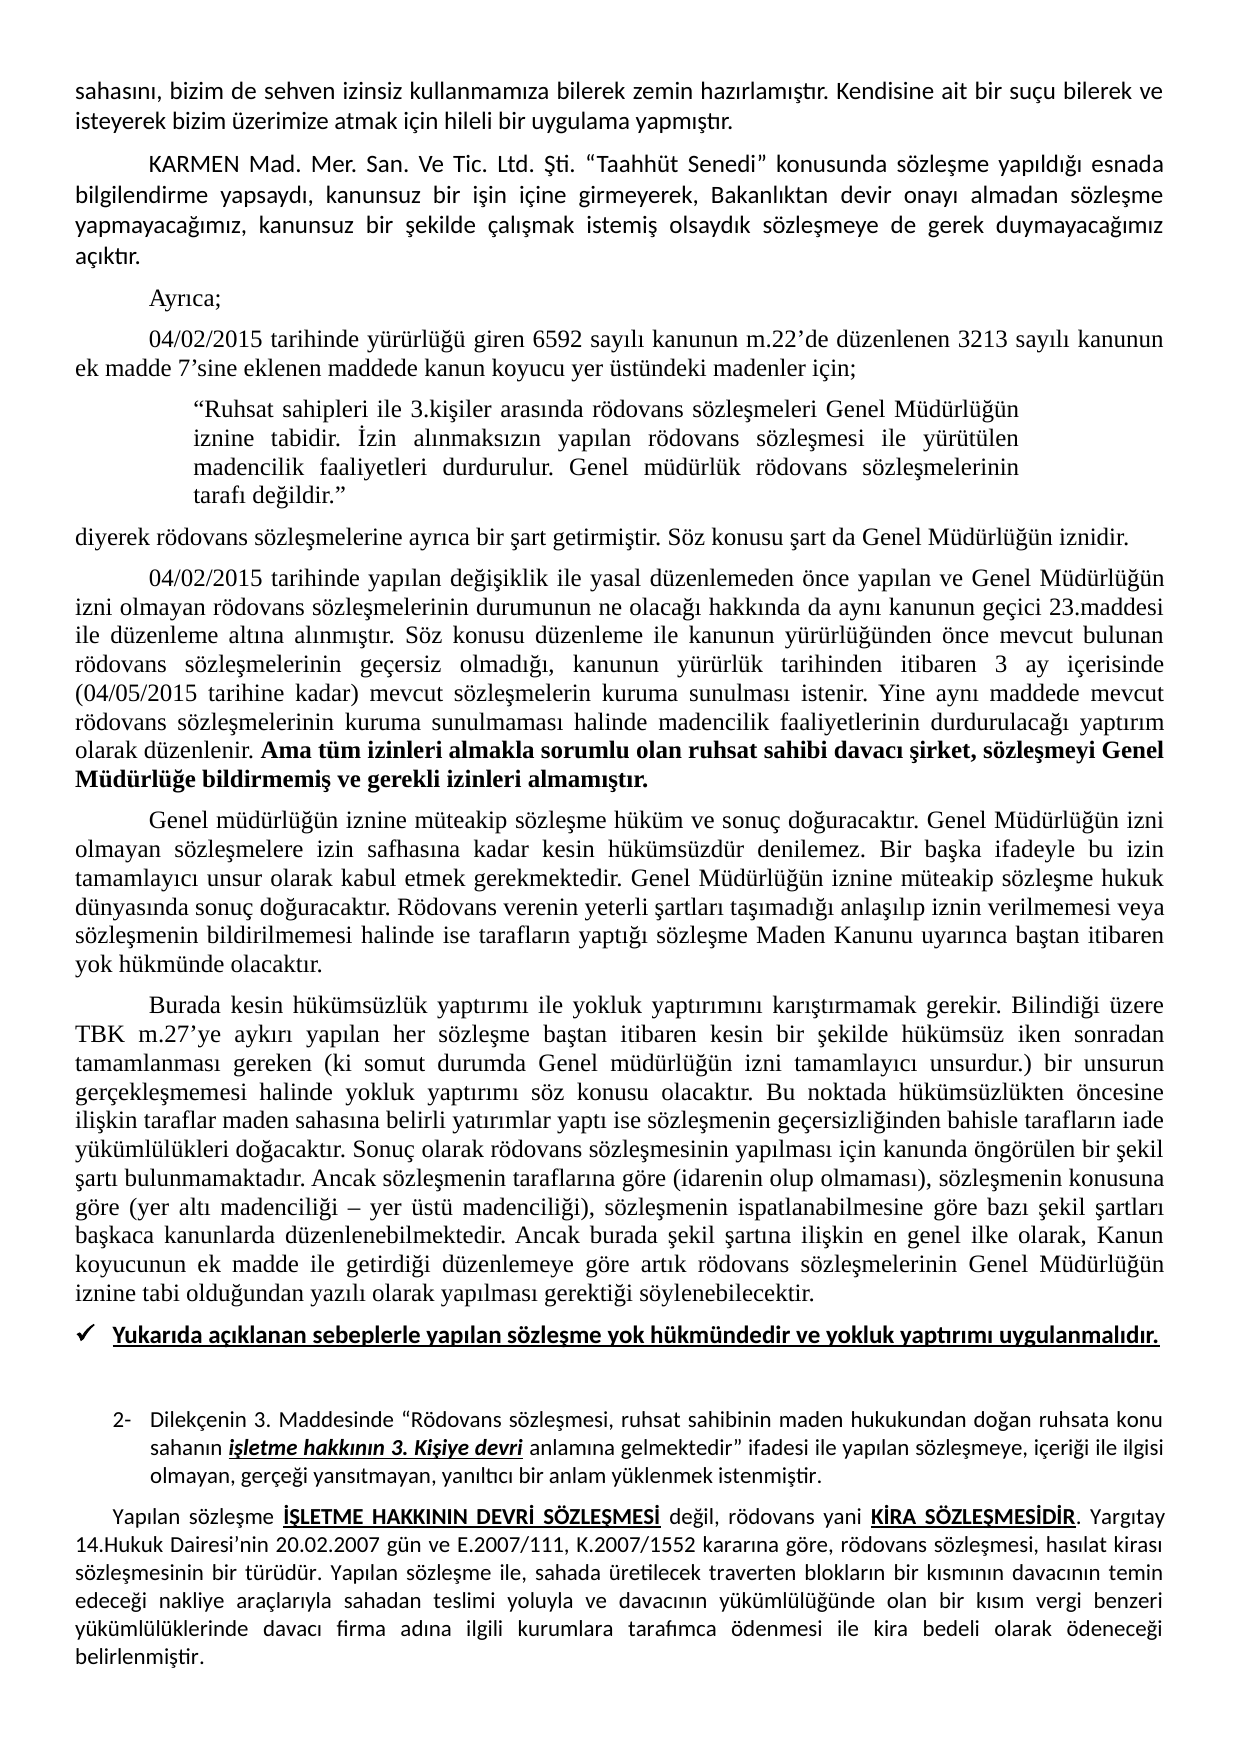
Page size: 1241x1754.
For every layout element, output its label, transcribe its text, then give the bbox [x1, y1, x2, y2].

text Ayrıca; [75, 283, 1165, 312]
text Genel müdürlüğün iznine müteakip sözleşme hüküm ve sonuç doğuracaktır. Genel Müdürlüğün izni olmayan sözleşmelere izin safhasına kadar kesin hükümsüzdür denilemez. Bir başka ifadeyle bu izin tamamlayıcı unsur olarak kabul etmek gerekmektedir. Genel Müdürlüğün iznine müteakip sözleşme hukuk dünyasında sonuç doğuracaktır. Rödovans verenin yeterli şartları taşımadığı anlaşılıp iznin verilmemesi veya sözleşmenin bildirilmemesi halinde ise tarafların yaptığı sözleşme Maden Kanunu uyarınca baştan itibaren yok hükmünde olacaktır. [75, 806, 1165, 978]
text 04/02/2015 tarihinde yapılan değişiklik ile yasal düzenlemeden önce yapılan ve Genel Müdürlüğün izni olmayan rödovans sözleşmelerinin durumunun ne olacağı hakkında da aynı kanunun geçici 23.maddesi ile düzenleme altına alınmıştır. Söz konusu düzenleme ile kanunun yürürlüğünden önce mevcut bulunan rödovans sözleşmelerinin geçersiz olmadığı, kanunun yürürlük tarihinden itibaren 3 ay içerisinde (04/05/2015 tarihine kadar) mevcut sözleşmelerin kuruma sunulması istenir. Yine aynı maddede mevcut rödovans sözleşmelerinin kuruma sunulmaması halinde madencilik faaliyetlerinin durdurulacağı yaptırım olarak düzenlenir. Ama tüm izinleri almakla sorumlu olan ruhsat sahibi davacı şirket, sözleşmeyi Genel Müdürlüğe bildirmemiş ve gerekli izinleri almamıştır. [75, 563, 1165, 793]
text KARMEN Mad. Mer. San. Ve Tic. Ltd. Şti. “Taahhüt Senedi” konusunda sözleşme yapıldığı esnada bilgilendirme yapsaydı, kanunsuz bir işin içine girmeyerek, Bakanlıktan devir onayı almadan sözleşme yapmayacağımız, kanunsuz bir şekilde çalışmak istemiş olsaydık sözleşmeye de gerek duymayacağımız açıktır. [75, 148, 1165, 271]
text Burada kesin hükümsüzlük yaptırımı ile yokluk yaptırımını karıştırmamak gerekir. Bilindiği üzere TBK m.27’ye aykırı yapılan her sözleşme baştan itibaren kesin bir şekilde hükümsüz iken sonradan tamamlanması gereken (ki somut durumda Genel müdürlüğün izni tamamlayıcı unsurdur.) bir unsurun gerçekleşmemesi halinde yokluk yaptırımı söz konusu olacaktır. Bu noktada hükümsüzlükten öncesine ilişkin taraflar maden sahasına belirli yatırımlar yaptı ise sözleşmenin geçersizliğinden bahisle tarafların iade yükümlülükleri doğacaktır. Sonuç olarak rödovans sözleşmesinin yapılması için kanunda öngörülen bir şekil şartı bulunmamaktadır. Ancak sözleşmenin taraflarına göre (idarenin olup olmaması), sözleşmenin konusuna göre (yer altı madenciliği – yer üstü madenciliği), sözleşmenin ispatlanabilmesine göre bazı şekil şartları başkaca kanunlarda düzenlenebilmektedir. Ancak burada şekil şartına ilişkin en genel ilke olarak, Kanun koyucunun ek madde ile getirdiği düzenlemeye göre artık rödovans sözleşmelerinin Genel Müdürlüğün iznine tabi olduğundan yazılı olarak yapılması gerektiği söylenebilecektir. [75, 991, 1165, 1307]
text Yapılan sözleşme İŞLETME HAKKININ DEVRİ SÖZLEŞMESİ değil, rödovans yani KİRA SÖZLEŞMESİDİR. Yargıtay 14.Hukuk Dairesi’nin 20.02.2007 gün ve E.2007/111, K.2007/1552 kararına göre, rödovans sözleşmesi, hasılat kirası sözleşmesinin bir türüdür. Yapılan sözleşme ile, sahada üretilecek traverten blokların bir kısmının davacının temin edeceği nakliye araçlarıyla sahadan teslimi yoluyla ve davacının yükümlülüğünde olan bir kısım vergi benzeri yükümlülüklerinde davacı firma adına ilgili kurumlara tarafımca ödenmesi ile kira bedeli olarak ödeneceği belirlenmiştir. [75, 1502, 1165, 1670]
text diyerek rödovans sözleşmelerine ayrıca bir şart getirmiştir. Söz konusu şart da Genel Müdürlüğün iznidir. [75, 522, 1165, 551]
text 04/02/2015 tarihinde yürürlüğü giren 6592 sayılı kanunun m.22’de düzenlenen 3213 sayılı kanunun ek madde 7’sine eklenen maddede kanun koyucu yer üstündeki madenler için; [75, 324, 1165, 382]
text “Ruhsat sahipleri ile 3.kişiler arasında rödovans sözleşmeleri Genel Müdürlüğün iznine tabidir. İzin alınmaksızın yapılan rödovans sözleşmesi ile yürütülen madencilik faaliyetleri durdurulur. Genel müdürlük rödovans sözleşmelerinin tarafı değildir.” [193, 394, 1020, 509]
list Dilekçenin 3. Maddesinde “Rödovans sözleşmesi, ruhsat sahibinin maden hukukundan doğan ruhsata konu sahanın işletme hakkının 3. Kişiye devri anlamına gelmektedir” ifadesi ile yapılan sözleşmeye, içeriği ile ilgisi olmayan, gerçeği yansıtmayan, yanıltıcı bir anlam yüklenmek istenmiştir. [112, 1405, 1165, 1489]
list Yukarıda açıklanan sebeplerle yapılan sözleşme yok hükmündedir ve yokluk yaptırımı uygulanmalıdır. [75, 1319, 1165, 1350]
